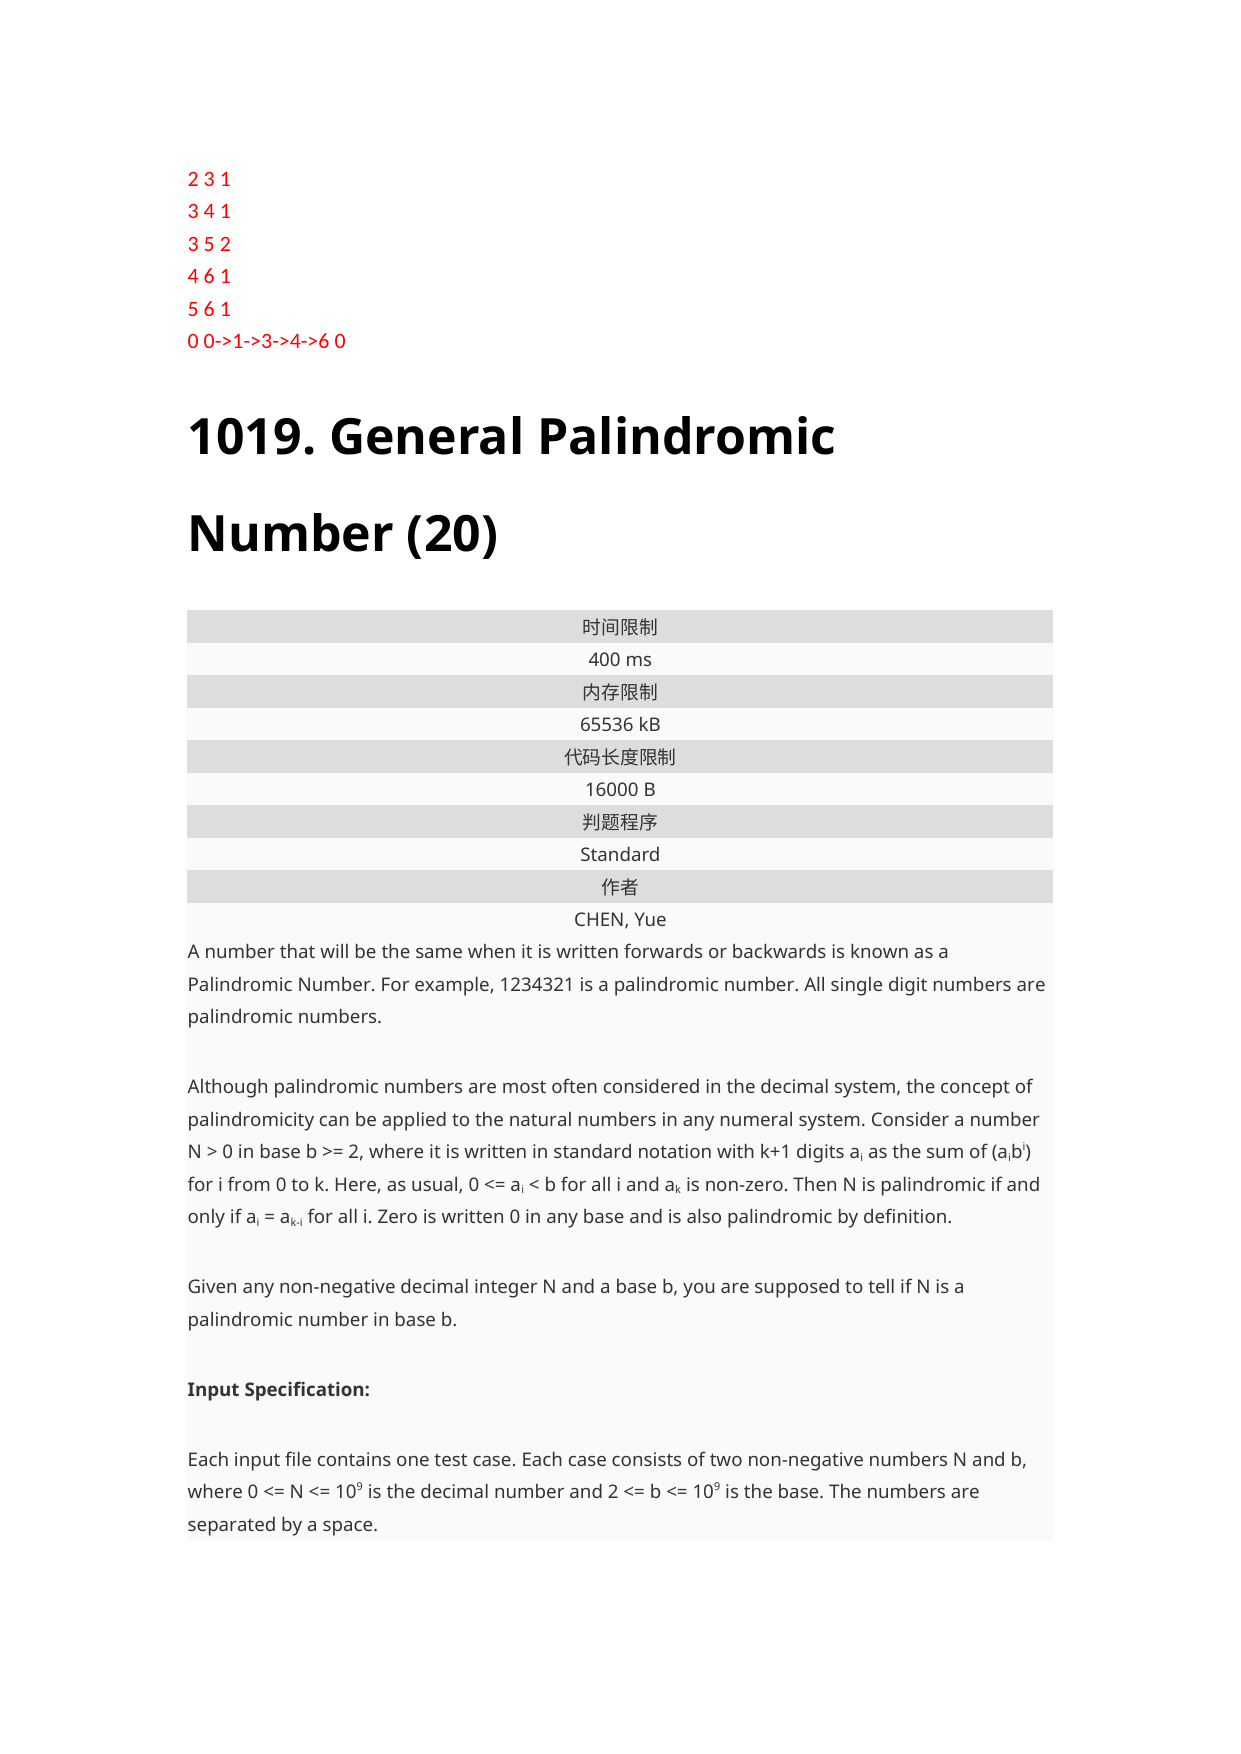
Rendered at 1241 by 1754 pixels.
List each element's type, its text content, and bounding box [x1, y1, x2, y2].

text Given any non-negative decimal integer N and a base b, you are supposed to tell if N is a palindromic number in base b. [187, 1270, 1053, 1335]
text 判题程序 [187, 805, 1053, 838]
text 0 0->1->3->4->6 0 [187, 324, 1053, 357]
text 65536 kB [187, 708, 1053, 740]
subtitle 1019. General Palindromic Number (20) [187, 386, 1053, 581]
text 400 ms [187, 643, 1053, 675]
text Each input file contains one test case. Each case consists of two non-negative numbers N and b, where 0 <= N <= 109 is the decimal number and 2 <= b <= 109 is the base. The numbers are separated by a space. [187, 1443, 1053, 1540]
text 时间限制 [187, 610, 1053, 643]
text 3 5 2 [187, 227, 1053, 259]
text 代码长度限制 [187, 740, 1053, 773]
text A number that will be the same when it is written forwards or backwards is known as a Palindromic Number. For example, 1234321 is a palindromic number. All single digit numbers are palindromic numbers. [187, 935, 1053, 1033]
text 4 6 1 [187, 259, 1053, 292]
text Although palindromic numbers are most often considered in the decimal system, the concept of palindromicity can be applied to the natural numbers in any numeral system. Consider a number N > 0 in base b >= 2, where it is written in standard notation with k+1 digits ai as the sum of (aibi) for i from 0 to k. Here, as usual, 0 <= ai < b for all i and ak is non-zero. Then N is palindromic if and only if ai = ak-i for all i. Zero is written 0 in any base and is also palindromic by definition. [187, 1070, 1053, 1233]
text CHEN, Yue [187, 903, 1053, 935]
text 3 4 1 [187, 194, 1053, 227]
text 5 6 1 [187, 292, 1053, 324]
text 内存限制 [187, 675, 1053, 708]
text 作者 [187, 870, 1053, 903]
text 16000 B [187, 773, 1053, 805]
text Input Specification: [187, 1373, 1053, 1405]
text Standard [187, 838, 1053, 870]
text 2 3 1 [187, 162, 1053, 194]
